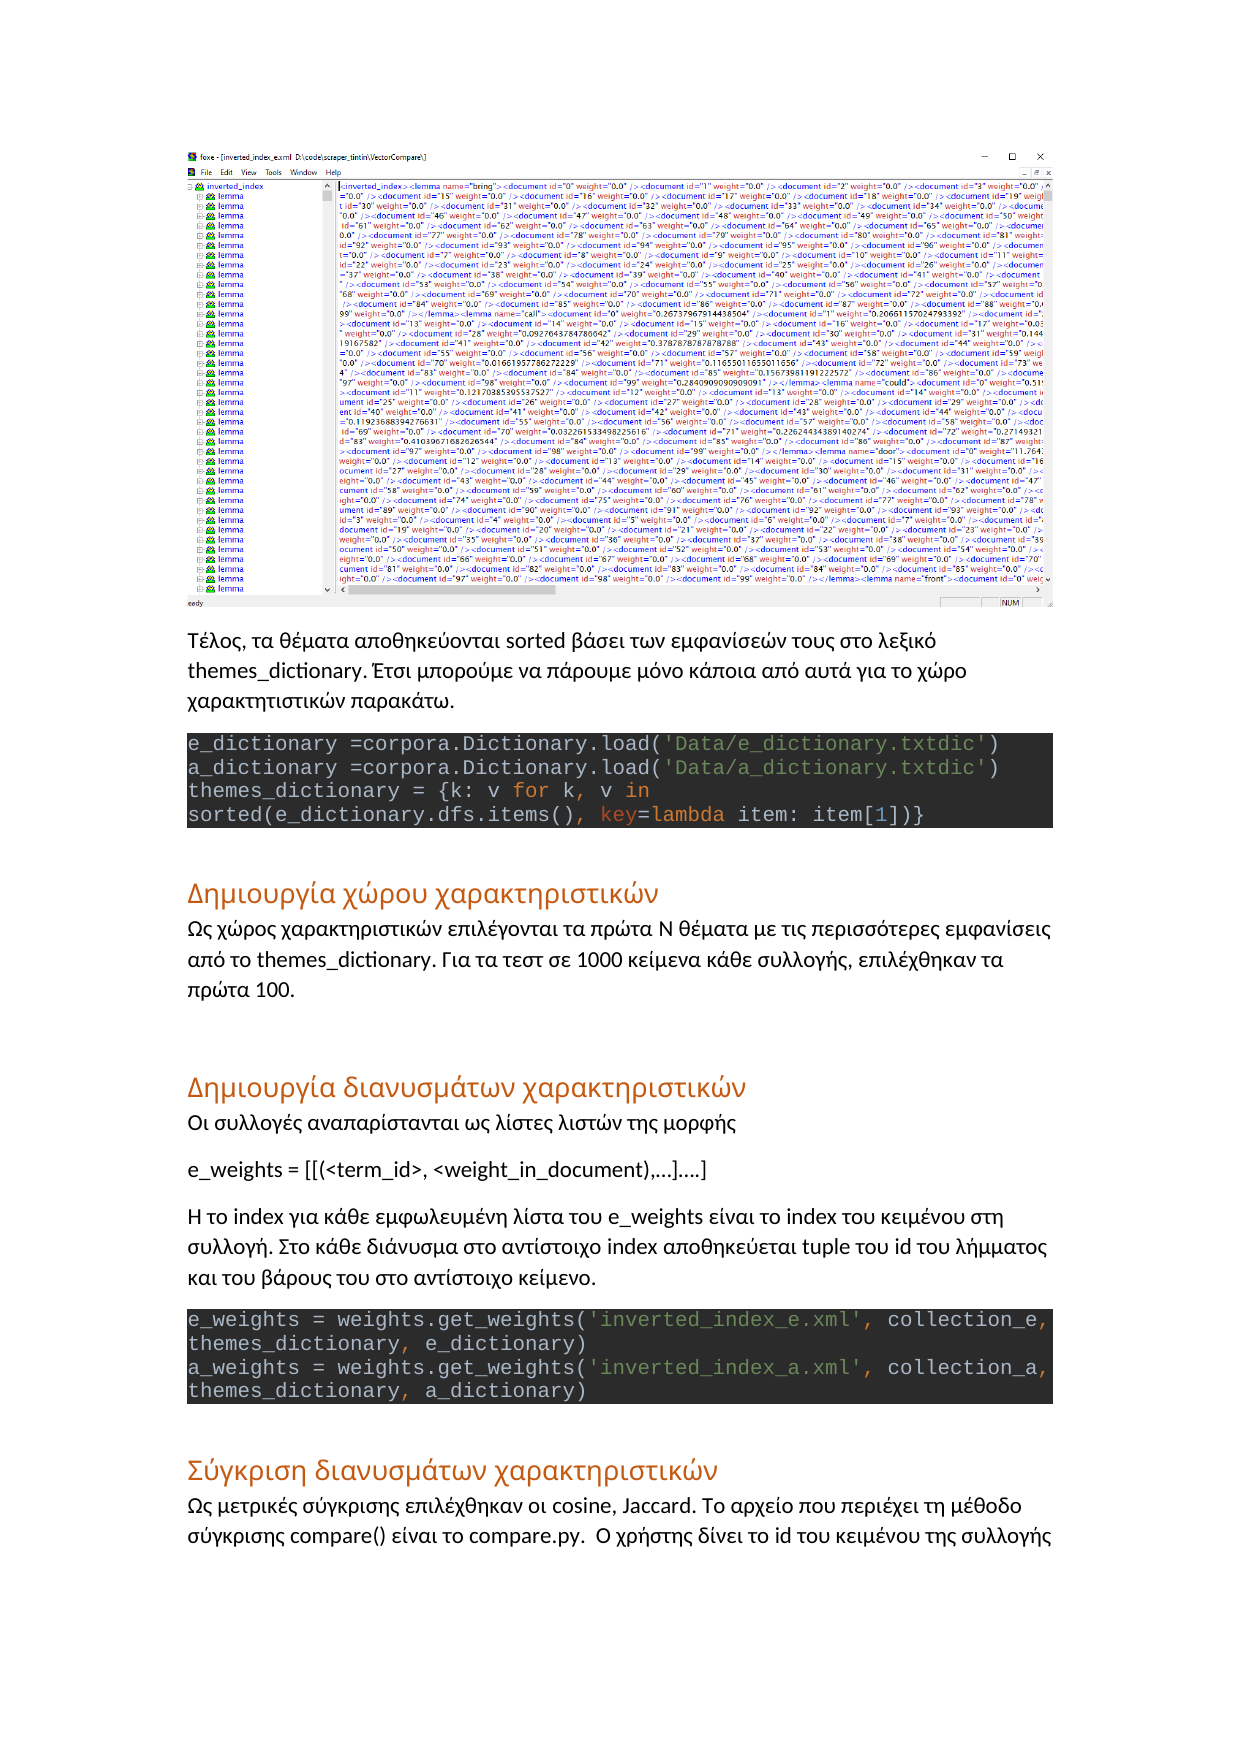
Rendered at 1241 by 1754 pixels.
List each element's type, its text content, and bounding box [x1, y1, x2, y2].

picture [187, 150, 1053, 607]
subtitle Δημιουργία χώρου χαρακτηριστικών [187, 875, 1053, 912]
text Τέλος, τα θέματα αποθηκεύονται sorted βάσει των εμφανίσεών τους στο λεξικό themes_dictionary. Έτσι μπορούμε να πάρουμε μόνο κάποια από αυτά για το χώρο χαρακτητιστικών παρακάτω. [187, 626, 1053, 714]
subtitle Δημιουργία διανυσμάτων χαρακτηριστικών [187, 1069, 1053, 1106]
text e_dictionary =corpora.Dictionary.load('Data/e_dictionary.txtdic') a_dictionary =corpora.Dictionary.load('Data/a_dictionary.txtdic') themes_dictionary = {k: v for k, v in sorted(e_dictionary.dfs.items(), key=lambda item: item[1])} [187, 733, 1053, 828]
subtitle Σύγκριση διανυσμάτων χαρακτηριστικών [187, 1451, 1053, 1488]
text Ως χώρος χαρακτηριστικών επιλέγονται τα πρώτα N θέματα με τις περισσότερες εμφανίσεις από το themes_dictionary. Για τα τεστ σε 1000 κείμενα κάθε συλλογής, επιλέχθηκαν τα πρώτα 100. [187, 914, 1053, 1003]
text Οι συλλογές αναπαρίστανται ως λίστες λιστών της μορφής [187, 1108, 1053, 1136]
text e_weights = [[(<term_id>, <weight_in_document),…]….] [187, 1155, 1053, 1183]
text Η το index για κάθε εμφωλευμένη λίστα του e_weights είναι το index του κειμένου στη συλλογή. Στο κάθε διάνυσμα στο αντίστοιχο index αποθηκεύεται tuple του id του λήμματος και του βάρους του στο αντίστοιχο κείμενο. [187, 1202, 1053, 1291]
text e_weights = weights.get_weights('inverted_index_e.xml', collection_e, themes_dictionary, e_dictionary) a_weights = weights.get_weights('inverted_index_a.xml', collection_a, themes_dictionary, a_dictionary) [187, 1309, 1053, 1404]
